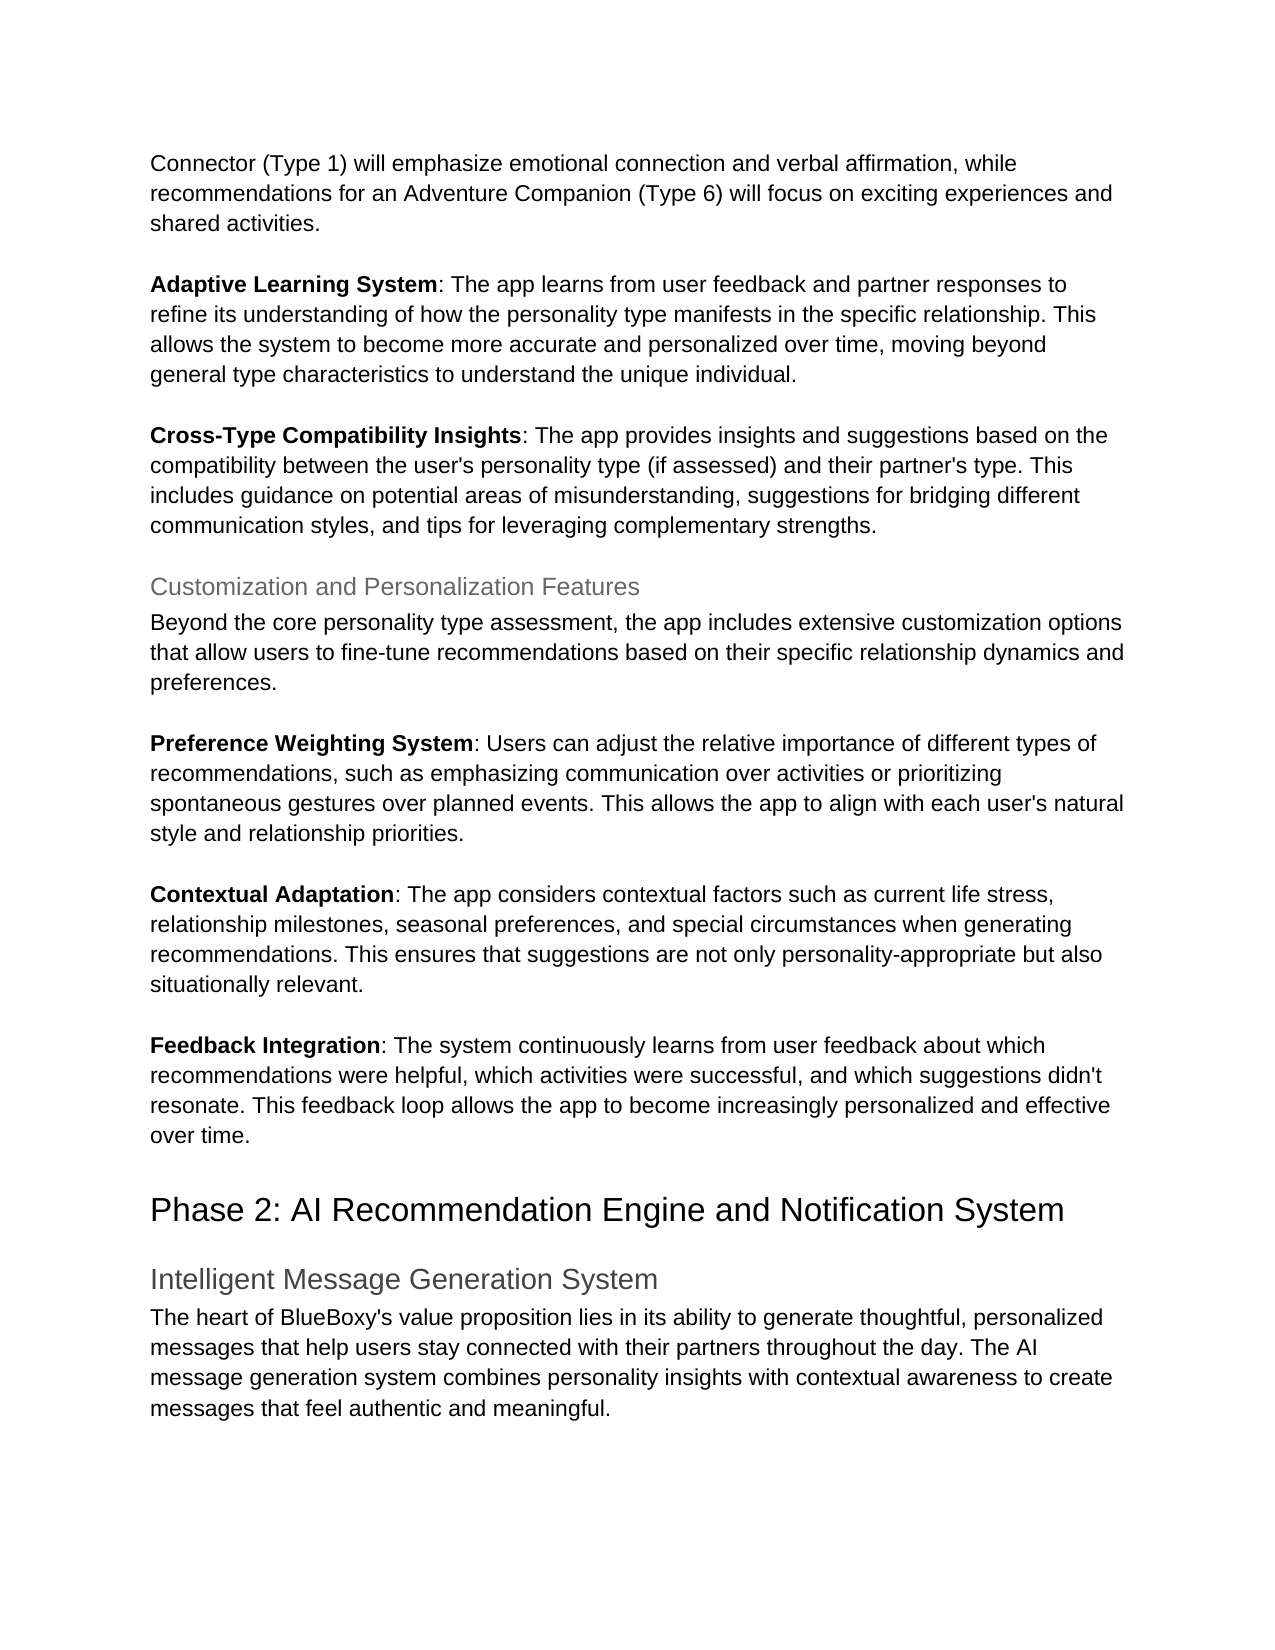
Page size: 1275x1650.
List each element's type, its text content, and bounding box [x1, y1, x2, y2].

subtitle Intelligent Message Generation System [150, 1262, 1125, 1296]
text Preference Weighting System: Users can adjust the relative importance of different types of recommendations, such as emphasizing communication over activities or prioritizing spontaneous gestures over planned events. This allows the app to align with each user's natural style and relationship priorities. [150, 730, 1125, 847]
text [150, 150, 1125, 237]
text The heart of BlueBoxy's value proposition lies in its ability to generate thoughtful, personalized messages that help users stay connected with their partners throughout the day. The AI message generation system combines personality insights with contextual awareness to create messages that feel authentic and meaningful. [150, 1304, 1125, 1421]
text Feedback Integration: The system continuously learns from user feedback about which recommendations were helpful, which activities were successful, and which suggestions didn't resonate. This feedback loop allows the app to become increasingly personalized and effective over time. [150, 1032, 1125, 1149]
text Adaptive Learning System: The app learns from user feedback and partner responses to refine its understanding of how the personality type manifests in the specific relationship. This allows the system to become more accurate and personalized over time, moving beyond general type characteristics to understand the unique individual. [150, 271, 1125, 388]
subtitle Customization and Personalization Features [150, 572, 1125, 601]
subtitle Phase 2: AI Recommendation Engine and Notification System [150, 1190, 1125, 1229]
text Beyond the core personality type assessment, the app includes extensive customization options that allow users to fine-tune recommendations based on their specific relationship dynamics and preferences. [150, 609, 1125, 696]
text Cross-Type Compatibility Insights: The app provides insights and suggestions based on the compatibility between the user's personality type (if assessed) and their partner's type. This includes guidance on potential areas of misunderstanding, suggestions for bridging different communication styles, and tips for leveraging complementary strengths. [150, 422, 1125, 539]
text Contextual Adaptation: The app considers contextual factors such as current life stress, relationship milestones, seasonal preferences, and special circumstances when generating recommendations. This ensures that suggestions are not only personality-appropriate but also situationally relevant. [150, 881, 1125, 998]
